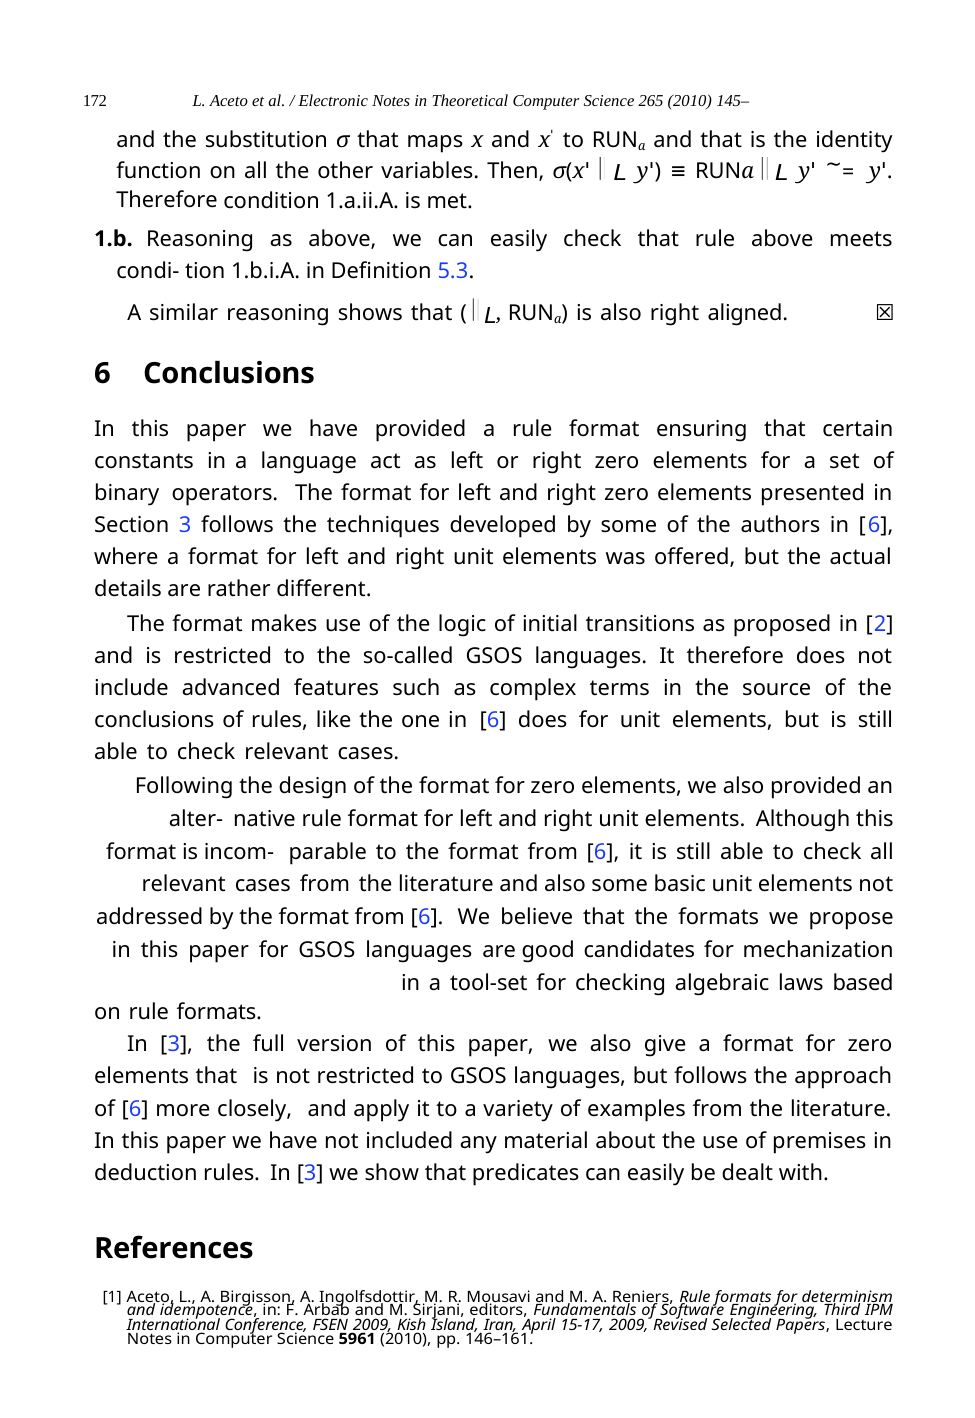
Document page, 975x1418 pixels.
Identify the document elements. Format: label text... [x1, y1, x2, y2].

text The format makes use of the logic of initial transitions as proposed in [2] and is restricted to the so-called GSOS languages. It therefore does not include advanced features such as complex terms in the source of the conclusions of rules, like the one in [6] does for unit elements, but is still able to check relevant cases. [94, 607, 893, 766]
picture [599, 157, 605, 180]
picture [761, 157, 768, 180]
text A similar reasoning shows that ( L, RUNa) is also right aligned. ☒ [127, 297, 904, 328]
subtitle References [94, 1227, 904, 1267]
text Following the design of the format for zero elements, we also provided an alter- native rule format for left and right unit elements. Although this format is incom- parable to the format from [6], it is still able to check all relevant cases from the literature and also some basic unit elements not addressed by the format from [6]. We believe that the formats we propose in this paper for GSOS languages are good candidates for mechanization in a tool-set for checking algebraic laws based [94, 770, 893, 996]
text on rule formats. [94, 999, 904, 1024]
text In [3], the full version of this paper, we also give a format for zero elements that is not restricted to GSOS languages, but follows the approach of [6] more closely, and apply it to a variety of examples from the literature. In this paper we have not included any material about the use of premises in deduction rules. In [3] we show that predicates can easily be dealt with. [94, 1028, 893, 1186]
picture [472, 298, 479, 321]
list Reasoning as above, we can easily check that rule above meets condi- tion 1.b.i.A. in Definition 5.3. [94, 223, 893, 285]
subtitle Conclusions [94, 352, 904, 392]
text In this paper we have provided a rule format ensuring that certain constants in a language act as left or right zero elements for a set of binary operators. The format for left and right zero elements presented in Section 3 follows the techniques developed by some of the authors in [6], where a format for left and right unit elements was offered, but the actual details are rather different. [94, 413, 893, 603]
text and the substitution σ that maps x and x' to RUNa and that is the identity function on all the other variables. Then, σ(x' L y') ≡ RUNa L y' ∼= y'. Therefore condition 1.a.ii.A. is met. [116, 126, 893, 215]
list Aceto, L., A. Birgisson, A. Ingolfsdottir, M. R. Mousavi and M. A. Reniers, Rule formats for determinism and idempotence, in: F. Arbab and M. Sirjani, editors, Fundamentals of Software Engineering, Third IPM International Conference, FSEN 2009, Kish Island, Iran, April 15-17, 2009, Revised Selected Papers, Lecture Notes in Computer Science 5961 (2010), pp. 146–161. [102, 1291, 893, 1349]
